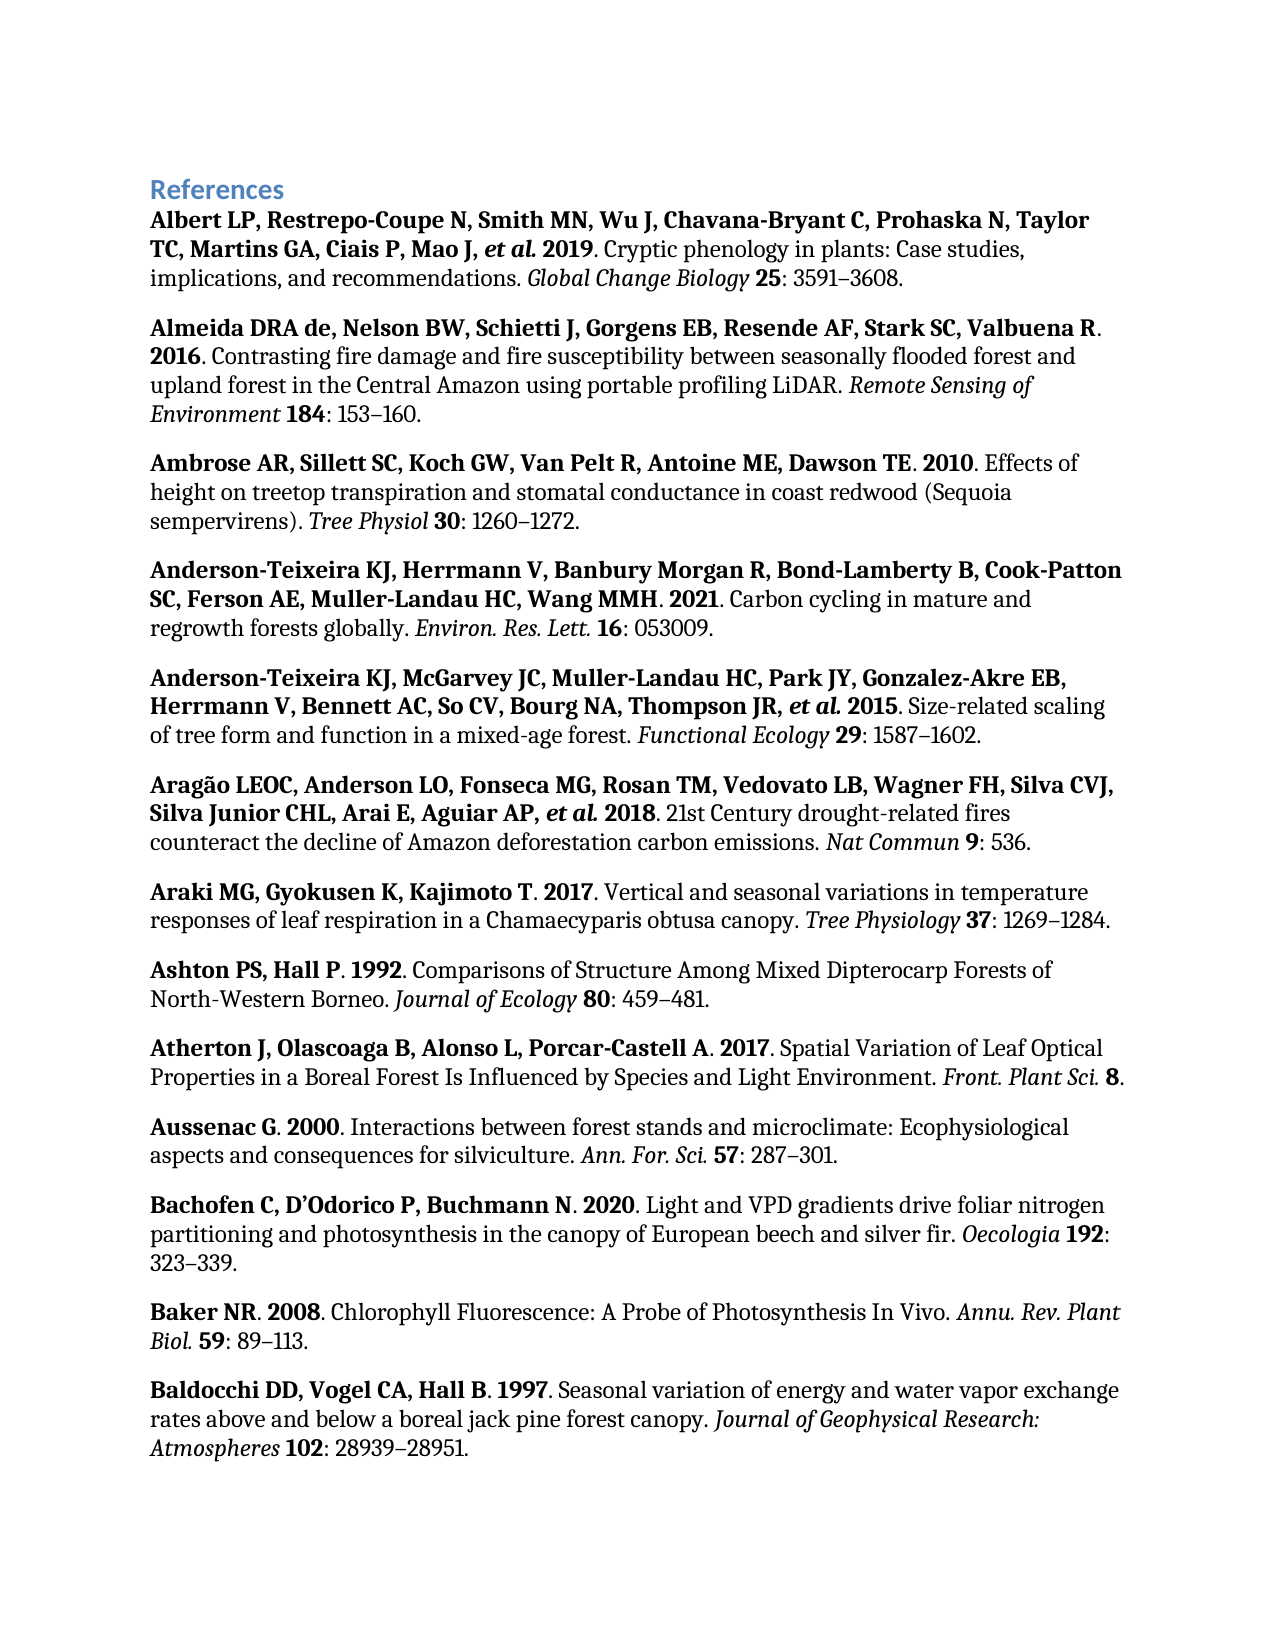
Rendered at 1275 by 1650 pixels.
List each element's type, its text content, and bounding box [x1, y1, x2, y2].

text Bachofen C, D’Odorico P, Buchmann N. 2020. Light and VPD gradients drive foliar nitrogen partitioning and photosynthesis in the canopy of European beech and silver fir. Oecologia 192: 323–339. [150, 1191, 1125, 1277]
text Anderson-Teixeira KJ, Herrmann V, Banbury Morgan R, Bond-Lamberty B, Cook-Patton SC, Ferson AE, Muller-Landau HC, Wang MMH. 2021. Carbon cycling in mature and regrowth forests globally. Environ. Res. Lett. 16: 053009. [150, 556, 1125, 643]
text Albert LP, Restrepo-Coupe N, Smith MN, Wu J, Chavana-Bryant C, Prohaska N, Taylor TC, Martins GA, Ciais P, Mao J, et al. 2019. Cryptic phenology in plants: Case studies, implications, and recommendations. Global Change Biology 25: 3591–3608. [150, 206, 1125, 293]
subtitle References [150, 171, 1125, 206]
text Atherton J, Olascoaga B, Alonso L, Porcar-Castell A. 2017. Spatial Variation of Leaf Optical Properties in a Boreal Forest Is Influenced by Species and Light Environment. Front. Plant Sci. 8. [150, 1034, 1125, 1092]
text Anderson-Teixeira KJ, McGarvey JC, Muller-Landau HC, Park JY, Gonzalez-Akre EB, Herrmann V, Bennett AC, So CV, Bourg NA, Thompson JR, et al. 2015. Size-related scaling of tree form and function in a mixed-age forest. Functional Ecology 29: 1587–1602. [150, 663, 1125, 750]
text Almeida DRA de, Nelson BW, Schietti J, Gorgens EB, Resende AF, Stark SC, Valbuena R. 2016. Contrasting fire damage and fire susceptibility between seasonally flooded forest and upland forest in the Central Amazon using portable profiling LiDAR. Remote Sensing of Environment 184: 153–160. [150, 313, 1125, 428]
text Ashton PS, Hall P. 1992. Comparisons of Structure Among Mixed Dipterocarp Forests of North-Western Borneo. Journal of Ecology 80: 459–481. [150, 956, 1125, 1013]
text Baker NR. 2008. Chlorophyll Fluorescence: A Probe of Photosynthesis In Vivo. Annu. Rev. Plant Biol. 59: 89–113. [150, 1298, 1125, 1356]
text Aragão LEOC, Anderson LO, Fonseca MG, Rosan TM, Vedovato LB, Wagner FH, Silva CVJ, Silva Junior CHL, Arai E, Aguiar AP, et al. 2018. 21st Century drought-related fires counteract the decline of Amazon deforestation carbon emissions. Nat Commun 9: 536. [150, 771, 1125, 857]
text Araki MG, Gyokusen K, Kajimoto T. 2017. Vertical and seasonal variations in temperature responses of leaf respiration in a Chamaecyparis obtusa canopy. Tree Physiology 37: 1269–1284. [150, 878, 1125, 935]
text Ambrose AR, Sillett SC, Koch GW, Van Pelt R, Antoine ME, Dawson TE. 2010. Effects of height on treetop transpiration and stomatal conductance in coast redwood (Sequoia sempervirens). Tree Physiol 30: 1260–1272. [150, 449, 1125, 536]
